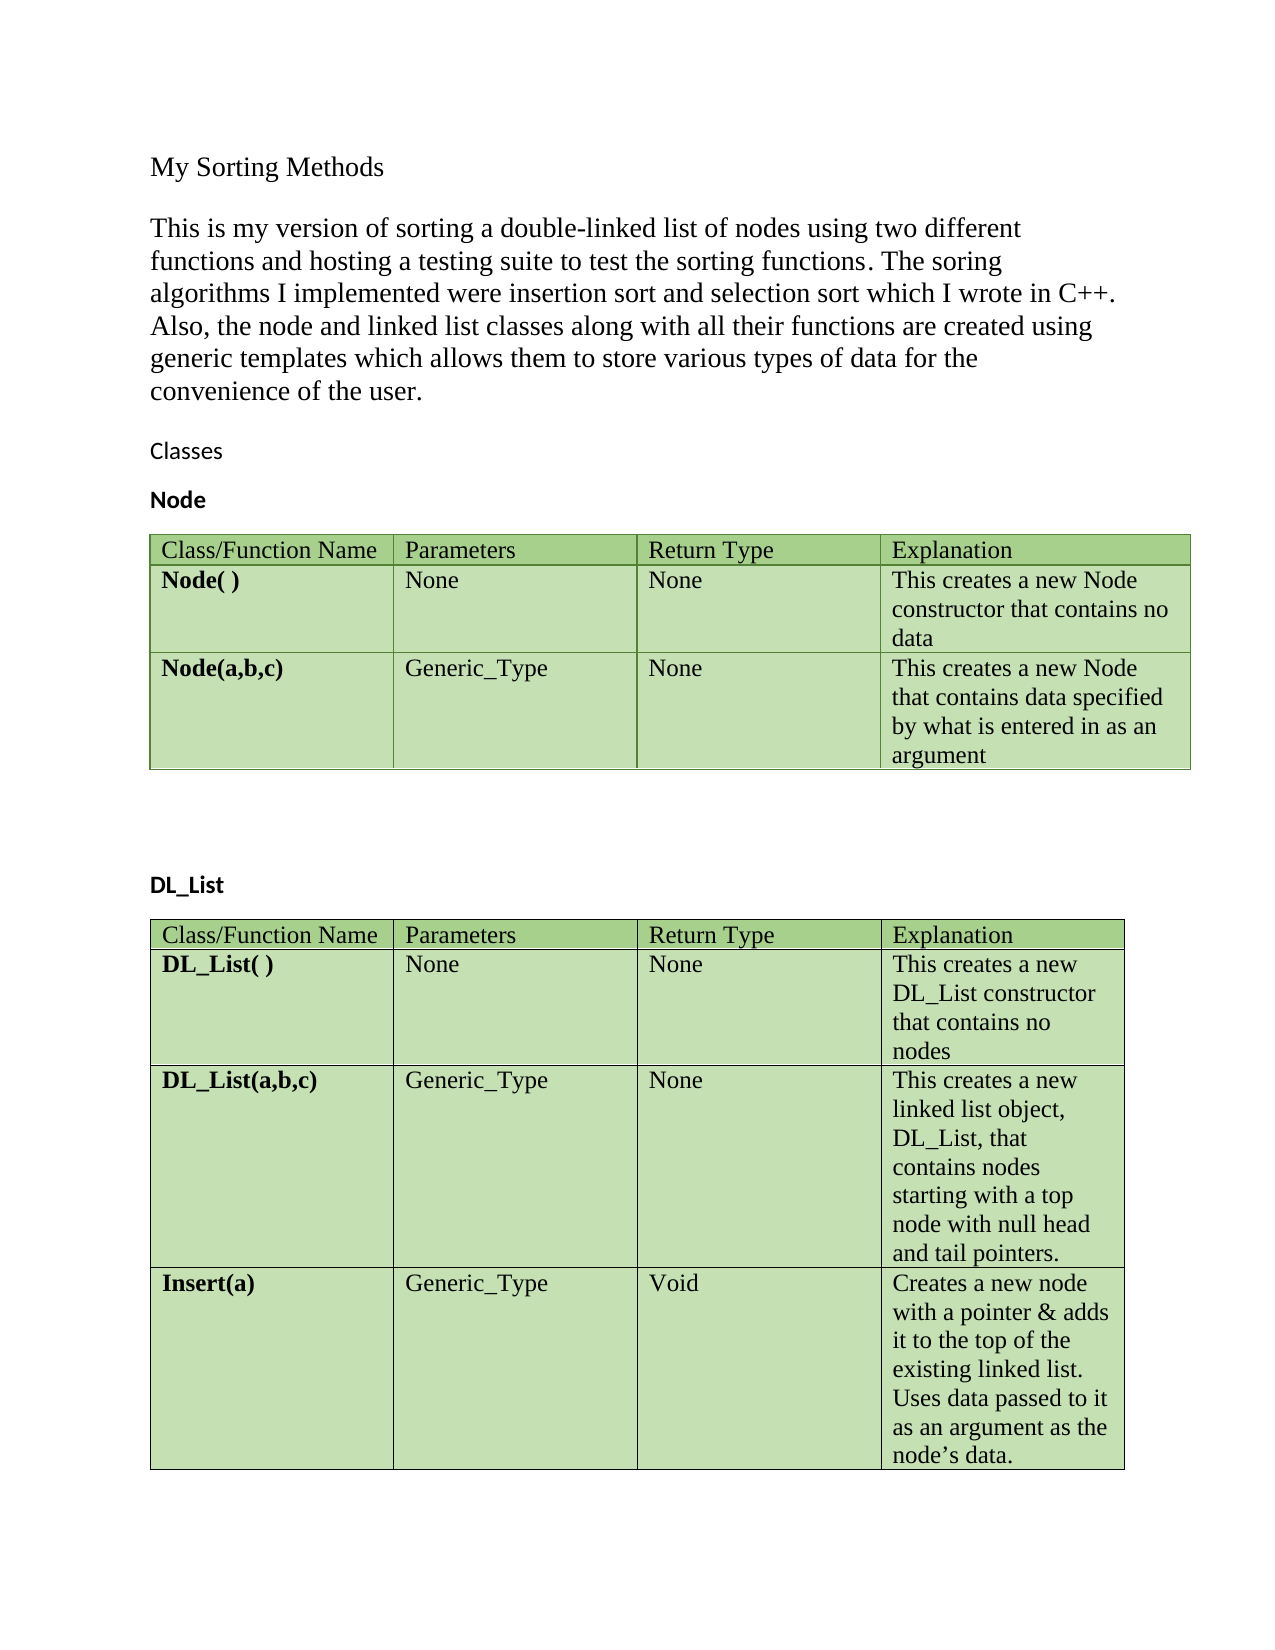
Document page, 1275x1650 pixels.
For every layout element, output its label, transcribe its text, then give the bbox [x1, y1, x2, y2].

table_cell This creates a new DL_List constructor that contains no nodes [882, 950, 1124, 1064]
table_header Explanation [881, 535, 1190, 564]
text Classes [150, 435, 1125, 466]
text My Sorting Methods [150, 150, 1125, 182]
table_header Class/Function Name [151, 535, 393, 564]
table_cell None [394, 566, 636, 652]
table_header Explanation [882, 920, 1124, 948]
table_cell Node(a,b,c) [151, 653, 393, 768]
table_cell DL_List( ) [151, 950, 393, 1064]
table_cell This creates a new Node that contains data specified by what is entered in as an argument [881, 653, 1190, 768]
table_cell None [394, 950, 637, 1064]
table_cell DL_List(a,b,c) [151, 1066, 393, 1267]
table_cell Generic_Type [394, 1268, 637, 1469]
text Node [150, 485, 1125, 515]
table_header Return Type [638, 920, 881, 948]
table_cell None [638, 653, 880, 768]
table_cell None [638, 950, 881, 1064]
text DL_List [150, 869, 1125, 900]
table_cell Creates a new node with a pointer & adds it to the top of the existing linked list. Uses data passed to it as an argument as the node’s data. [882, 1268, 1124, 1469]
table_cell Void [638, 1268, 881, 1469]
table_header Parameters [394, 920, 637, 948]
table_cell This creates a new linked list object, DL_List, that contains nodes starting with a top node with null head and tail pointers. [882, 1066, 1124, 1267]
table_cell None [638, 566, 880, 652]
text This is my version of sorting a double-linked list of nodes using two different functions and hosting a testing suite to test the sorting functions. The soring algorithms I implemented were insertion sort and selection sort which I wrote in C++. Also, the node and linked list classes along with all their functions are created using generic templates which allows them to store various types of data for the convenience of the user. [150, 212, 1125, 406]
table_cell Generic_Type [394, 1066, 637, 1267]
table_header Return Type [638, 535, 880, 564]
table_cell This creates a new Node constructor that contains no data [881, 566, 1190, 652]
table_cell None [638, 1066, 881, 1267]
table_header Parameters [394, 535, 636, 564]
table_header Class/Function Name [151, 920, 393, 948]
table_cell Node( ) [151, 566, 393, 652]
table_cell Insert(a) [151, 1268, 393, 1469]
table_cell Generic_Type [394, 653, 636, 768]
